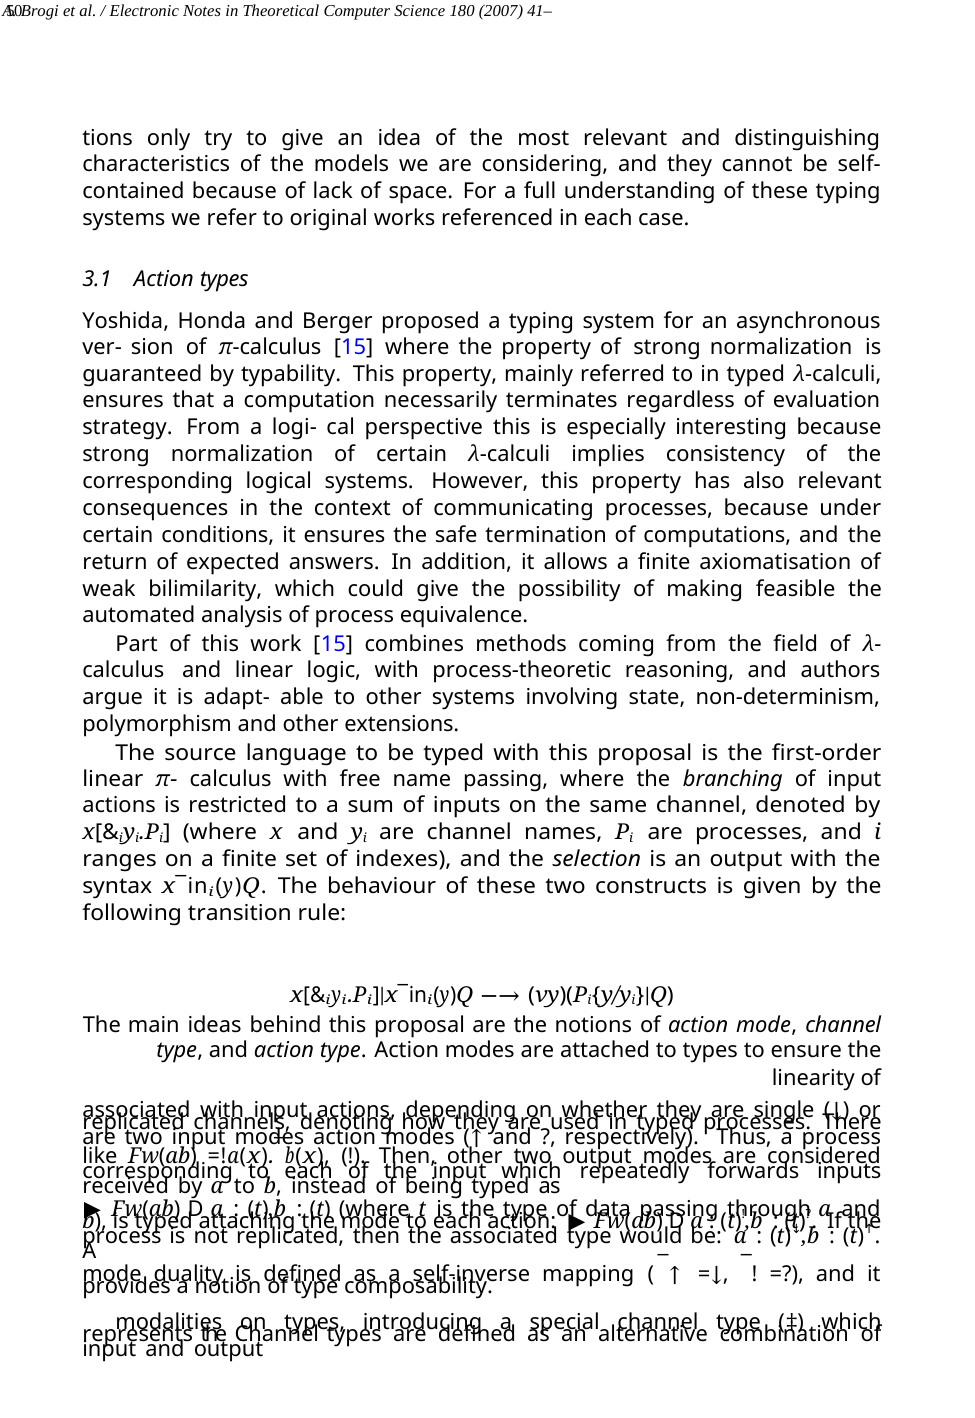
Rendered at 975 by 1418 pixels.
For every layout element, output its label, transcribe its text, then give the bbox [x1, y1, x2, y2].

text mode duality is defined as a self-inverse mapping (¯↑ =↓, ¯! =?), and it provides a notion of type composability. [82, 1266, 881, 1300]
text Yoshida, Honda and Berger proposed a typing system for an asynchronous ver- sion of π-calculus [15] where the property of strong normalization is guaranteed by typability. This property, mainly referred to in typed λ-calculi, ensures that a computation necessarily terminates regardless of evaluation strategy. From a logi- cal perspective this is especially interesting because strong normalization of certain λ-calculi implies consistency of the corresponding logical systems. However, this property has also relevant consequences in the context of communicating processes, because under certain conditions, it ensures the safe termination of computations, and the return of expected answers. In addition, it allows a finite axiomatisation of weak bilimilarity, which could give the possibility of making feasible the automated analysis of process equivalence. [82, 307, 881, 629]
text type, and action type. Action modes are attached to types to ensure the linearity of [71, 1035, 881, 1091]
list Action types [82, 263, 933, 292]
text The source language to be typed with this proposal is the first-order linear π- calculus with free name passing, where the branching of input actions is restricted to a sum of inputs on the same channel, denoted by x[&iyi.Pi] (where x and yi are channel names, Pi are processes, and i ranges on a finite set of indexes), and the selection is an output with the syntax x¯ini(y)Q. The behaviour of these two constructs is given by the following transition rule: [82, 739, 881, 927]
text ▶ Fw(ab) D a : (t),b : (t) (where t is the type of data passing through a and b), is typed attaching the mode to each action: ▶ Fw(ab) D a : (t)!,b : (t)?. If the process is not replicated, then the associated type would be: a : (t)↓,b : (t)↑. A [82, 1205, 881, 1264]
text modalities on types, introducing a special channel type (‡) which represents the Channel types are defined as an alternative combination of input and output [82, 1318, 881, 1362]
text x[&iyi.Pi]|x¯ini(y)Q −→ (νy)(Pi{y/yi}|Q) [71, 927, 892, 1021]
text tions only try to give an idea of the most relevant and distinguishing characteristics of the models we are considering, and they cannot be self-contained because of lack of space. For a full understanding of these typing systems we refer to original works referenced in each case. [82, 124, 881, 231]
text Part of this work [15] combines methods coming from the field of λ-calculus and linear logic, with process-theoretic reasoning, and authors argue it is adapt- able to other systems involving state, non-determinism, polymorphism and other extensions. [82, 630, 881, 737]
text The main ideas behind this proposal are the notions of action mode, channel [413, 1021, 881, 1035]
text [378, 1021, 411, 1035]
text associated with input actions, depending on whether they are single (↓) or replicated channels, denoting how they are used in typed processes. There are two input modes action modes (↑ and ?, respectively). Thus, a process like Fw(ab) =!a(x).¯b(x), (!). Then, other two output modes are considered corresponding to each of the input which repeatedly forwards inputs received by a to b, instead of being typed as [82, 1106, 881, 1199]
